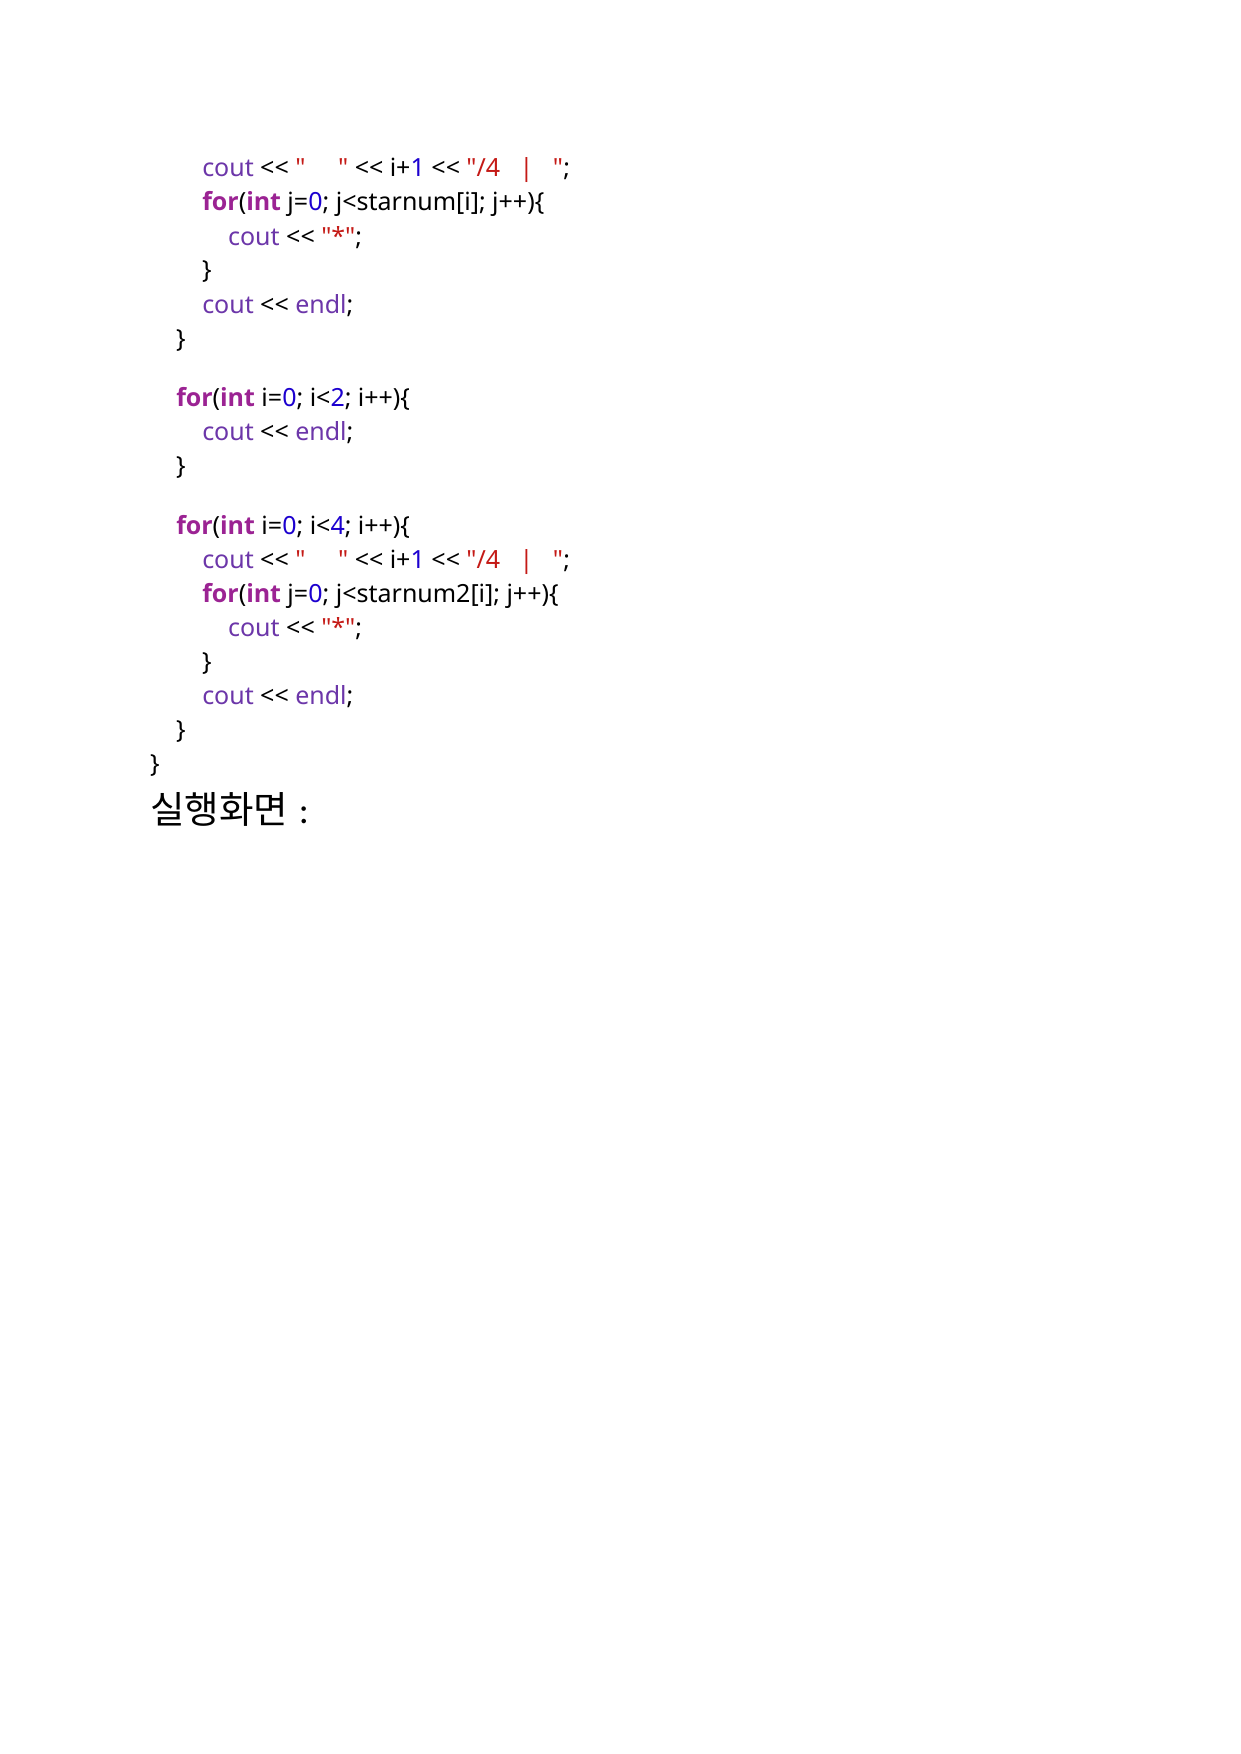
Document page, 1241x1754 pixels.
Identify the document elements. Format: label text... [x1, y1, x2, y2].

text } [150, 320, 1090, 354]
text cout << " " << i+1 << "/4 | "; [150, 541, 1090, 576]
text for(int j=0; j<starnum[i]; j++){ [150, 184, 1090, 218]
text cout << endl; [150, 286, 1090, 320]
text cout << endl; [150, 414, 1090, 448]
text cout << " " << i+1 << "/4 | "; [150, 150, 1090, 184]
text cout << endl; [150, 678, 1090, 712]
text cout << "*"; [150, 218, 1090, 252]
text } [150, 252, 1090, 286]
text } [150, 644, 1090, 678]
text cout << "*"; [150, 609, 1090, 644]
text } [150, 746, 1090, 780]
text } [150, 712, 1090, 746]
text } [150, 448, 1090, 482]
text for(int j=0; j<starnum2[i]; j++){ [150, 576, 1090, 609]
text 실행화면 : [150, 780, 1090, 834]
text for(int i=0; i<2; i++){ [150, 380, 1090, 414]
text for(int i=0; i<4; i++){ [150, 507, 1090, 541]
